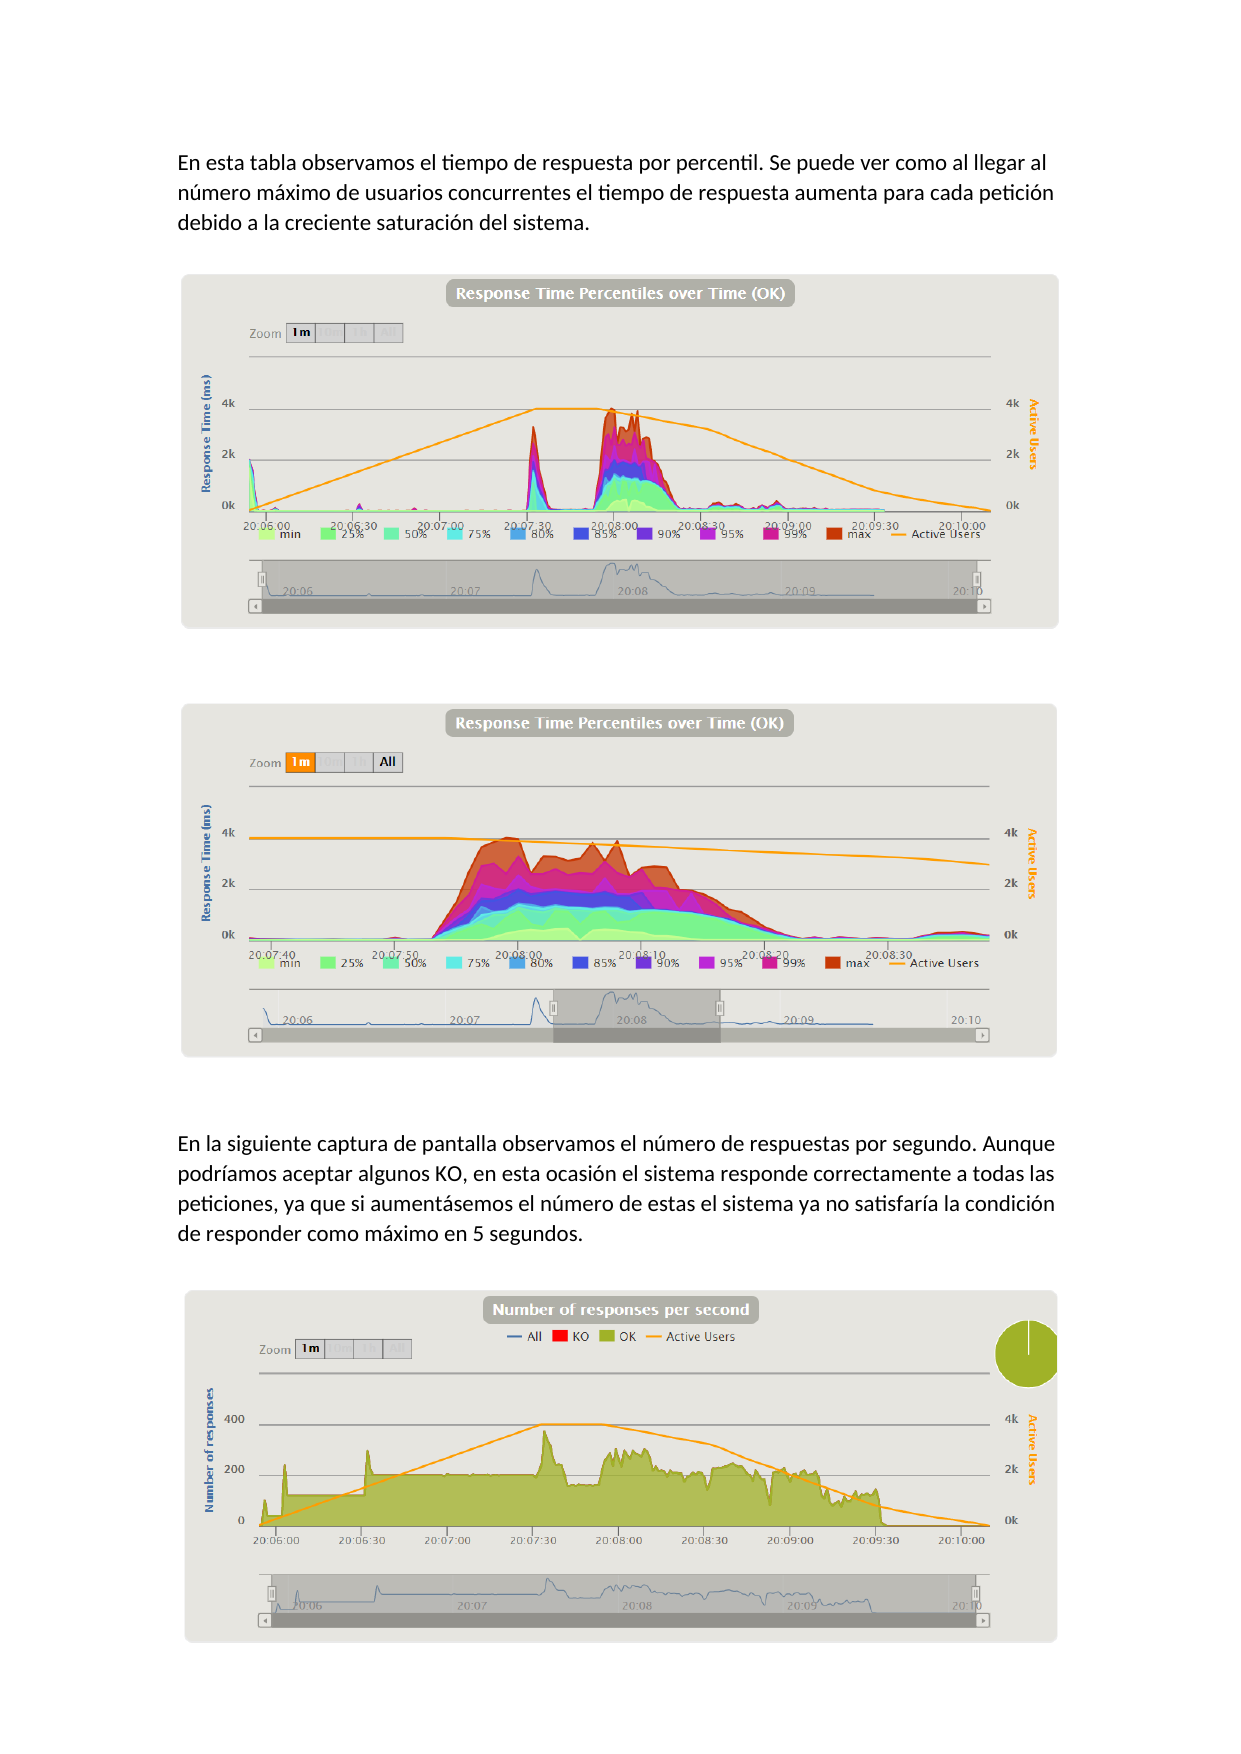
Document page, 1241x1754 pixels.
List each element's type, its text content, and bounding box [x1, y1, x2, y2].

text En esta tabla observamos el tiempo de respuesta por percentil. Se puede ver como al llegar al número máximo de usuarios concurrentes el tiempo de respuesta aumenta para cada petición debido a la creciente saturación del sistema. [177, 148, 1063, 236]
picture [177, 701, 1063, 1061]
text En la siguiente captura de pantalla observamos el número de respuestas por segundo. Aunque podríamos aceptar algunos KO, en esta ocasión el sistema responde correctamente a todas las peticiones, ya que si aumentásemos el número de estas el sistema ya no satisfaría la condición de responder como máximo en 5 segundos. [177, 1129, 1063, 1248]
picture [177, 268, 1064, 633]
picture [178, 1283, 1063, 1647]
